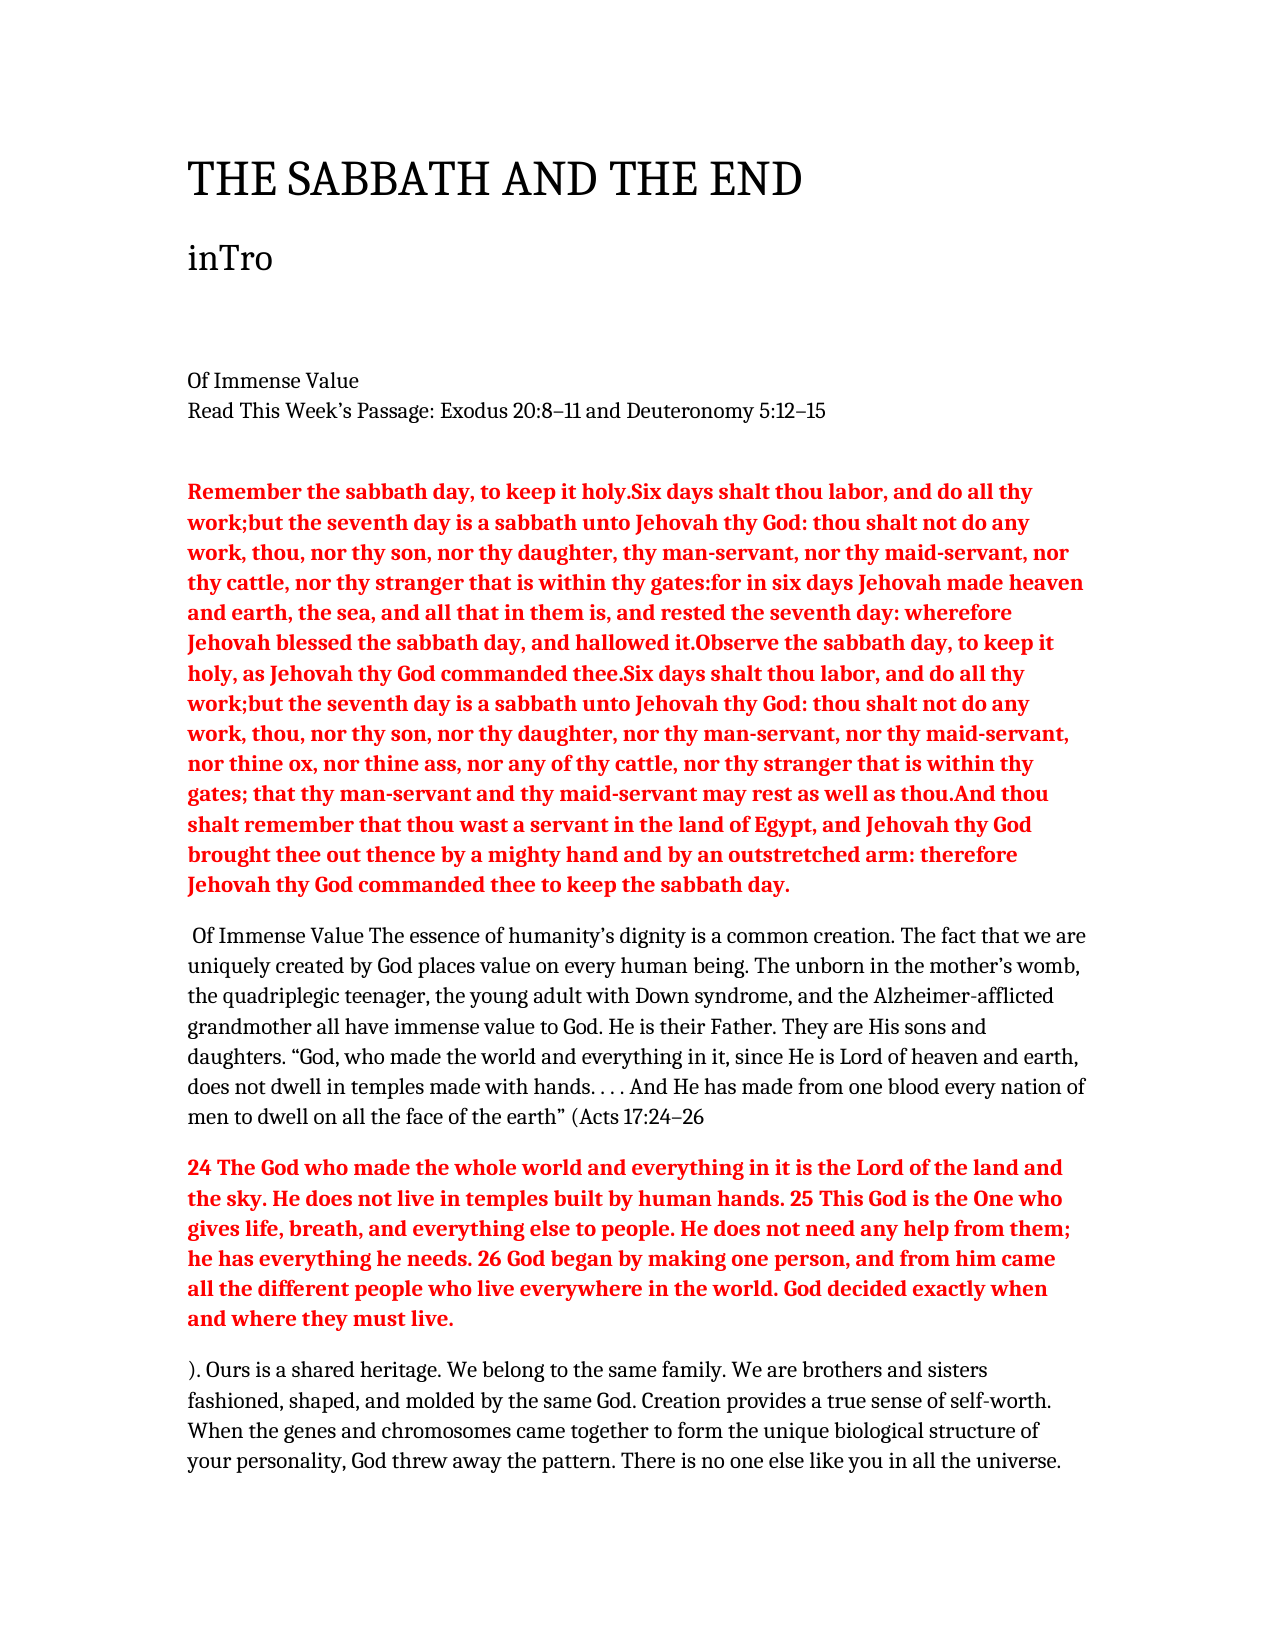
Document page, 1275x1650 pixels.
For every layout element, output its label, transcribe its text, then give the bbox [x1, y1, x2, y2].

text 24 The God who made the whole world and everything in it is the Lord of the land and the sky. He does not live in temples built by human hands. 25 This God is the One who gives life, breath, and everything else to people. He does not need any help from them; he has everything he needs. 26 God began by making one person, and from him came all the different people who live everywhere in the world. God decided exactly when and where they must live. [187, 1155, 1087, 1333]
text THE SABBATH AND THE END [187, 150, 1087, 207]
text Of Immense Value Read This Week’s Passage: Exodus 20:8–11 and Deuteronomy 5:12–15 [187, 307, 1087, 454]
text inTro [187, 237, 1087, 280]
text Remember the sabbath day, to keep it holy.Six days shalt thou labor, and do all thy work;but the seventh day is a sabbath unto Jehovah thy God: thou shalt not do any work, thou, nor thy son, nor thy daughter, thy man-servant, nor thy maid-servant, nor thy cattle, nor thy stranger that is within thy gates:for in six days Jehovah made heaven and earth, the sea, and all that in them is, and rested the seventh day: wherefore Jehovah blessed the sabbath day, and hallowed it.Observe the sabbath day, to keep it holy, as Jehovah thy God commanded thee.Six days shalt thou labor, and do all thy work;but the seventh day is a sabbath unto Jehovah thy God: thou shalt not do any work, thou, nor thy son, nor thy daughter, nor thy man-servant, nor thy maid-servant, nor thine ox, nor thine ass, nor any of thy cattle, nor thy stranger that is within thy gates; that thy man-servant and thy maid-servant may rest as well as thou.And thou shalt remember that thou wast a servant in the land of Egypt, and Jehovah thy God brought thee out thence by a mighty hand and by an outstretched arm: therefore Jehovah thy God commanded thee to keep the sabbath day. [187, 479, 1087, 898]
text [187, 1357, 1087, 1474]
text Of Immense Value The essence of humanity’s dignity is a common creation. The fact that we are uniquely created by God places value on every human being. The unborn in the mother’s womb, the quadriplegic teenager, the young adult with Down syndrome, and the Alzheimer-afflicted grandmother all have immense value to God. He is their Father. They are His sons and daughters. “God, who made the world and everything in it, since He is Lord of heaven and earth, does not dwell in temples made with hands. . . . And He has made from one blood every nation of men to dwell on all the face of the earth” (Acts 17:24–26 [187, 923, 1087, 1131]
